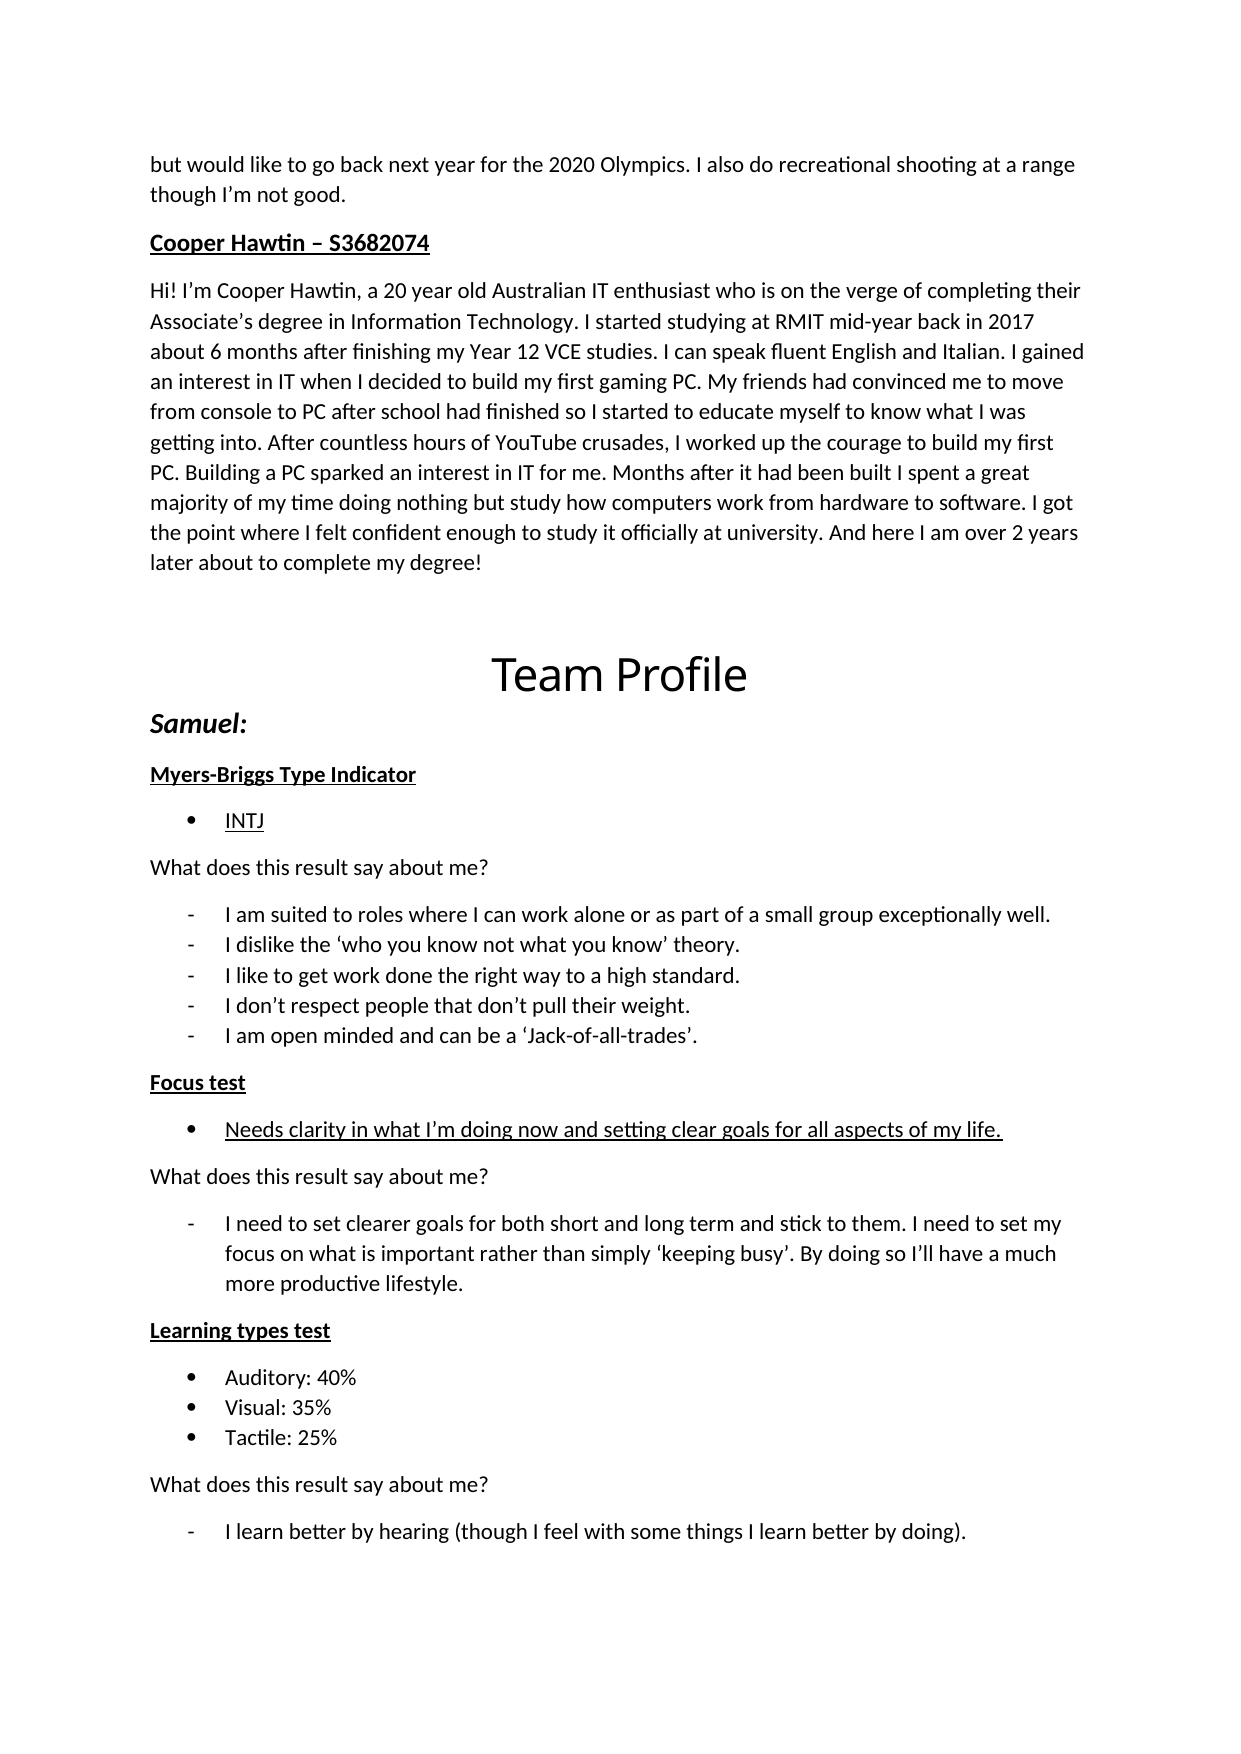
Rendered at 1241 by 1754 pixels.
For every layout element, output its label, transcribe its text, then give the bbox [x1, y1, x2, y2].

list Visual: 35% [187, 1393, 1090, 1421]
text Focus test [150, 1068, 1090, 1096]
list INTJ [187, 807, 1090, 835]
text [150, 150, 1090, 208]
text Hi! I’m Cooper Hawtin, a 20 year old Australian IT enthusiast who is on the verge of completing their Associate’s degree in Information Technology. I started studying at RMIT mid-year back in 2017 about 6 months after finishing my Year 12 VCE studies. I can speak fluent English and Italian. I gained an interest in IT when I decided to build my first gaming PC. My friends had convinced me to move from console to PC after school had finished so I started to educate myself to know what I was getting into. After countless hours of YouTube crusades, I worked up the courage to build my first PC. Building a PC sparked an interest in IT for me. Months after it had been built I spent a great majority of my time doing nothing but study how computers work from hardware to software. I got the point where I felt confident enough to study it officially at university. And here I am over 2 years later about to complete my degree! [150, 277, 1090, 577]
text Learning types test [150, 1316, 1090, 1344]
list I am suited to roles where I can work alone or as part of a small group exceptionally well. [187, 900, 1090, 928]
text What does this result say about me? [150, 853, 1090, 882]
title Team Profile [150, 642, 1090, 705]
list Auditory: 40% [187, 1363, 1090, 1391]
list Tactile: 25% [187, 1423, 1090, 1451]
text Myers-Briggs Type Indicator [150, 760, 1090, 788]
list I am open minded and can be a ‘Jack-of-all-trades’. [187, 1021, 1090, 1049]
list I learn better by hearing (though I feel with some things I learn better by doing). [187, 1517, 1090, 1545]
text What does this result say about me? [150, 1470, 1090, 1498]
list Needs clarity in what I’m doing now and setting clear goals for all aspects of my life. [187, 1115, 1090, 1143]
text Samuel: [150, 705, 1090, 740]
list I don’t respect people that don’t pull their weight. [187, 991, 1090, 1019]
list I need to set clearer goals for both short and long term and stick to them. I need to set my focus on what is important rather than simply ‘keeping busy’. By doing so I’ll have a much more productive lifestyle. [187, 1209, 1090, 1297]
text Cooper Hawtin – S3682074 [150, 227, 1090, 258]
text What does this result say about me? [150, 1162, 1090, 1190]
list I dislike the ‘who you know not what you know’ theory. [187, 931, 1090, 959]
list I like to get work done the right way to a high standard. [187, 961, 1090, 989]
